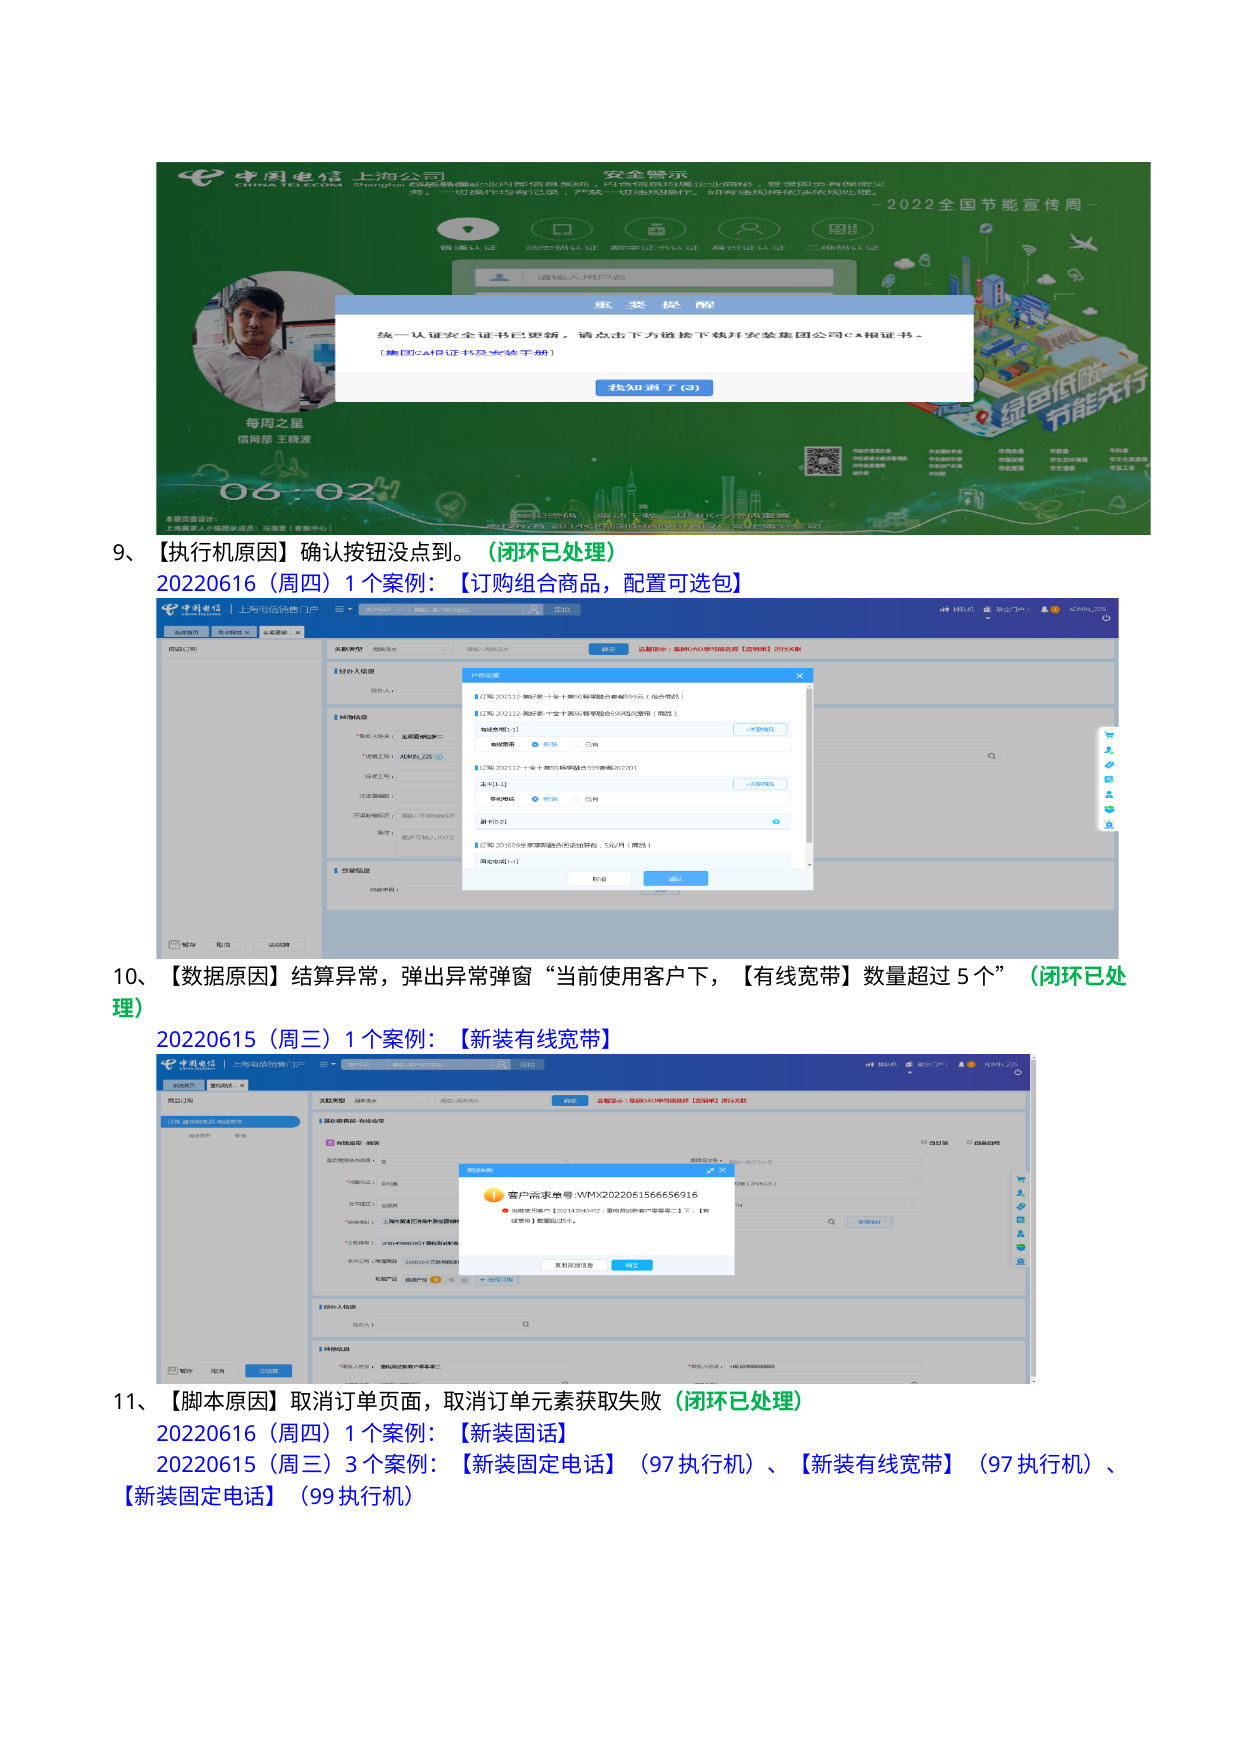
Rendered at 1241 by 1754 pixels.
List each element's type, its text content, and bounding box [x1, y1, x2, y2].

list 11、【脚本原因】取消订单页面，取消订单元素获取失败（闭环已处理） [662, 1384, 1128, 1416]
text 20220615（周三）3个案例：【新装固定电话】（97执行机）、【新装有线宽带】（97执行机）、【新装固定电话】（99执行机） [112, 1447, 1128, 1511]
text 20220615（周三）1个案例：【新装有线宽带】 [112, 1022, 1128, 1054]
list 10、【数据原因】结算异常，弹出异常弹窗“当前使用客户下，【有线宽带】数量超过5个”（闭环已处理） [112, 959, 1128, 1022]
picture [156, 598, 1119, 959]
picture [156, 1054, 1037, 1384]
list 9、【执行机原因】确认按钮没点到。（闭环已处理） [300, 535, 1128, 566]
list 11、【脚本原因】取消订单页面，取消订单元素获取失败（闭环已处理） [112, 1384, 444, 1416]
text 20220616（周四）1个案例：【订购组合商品，配置可选包】 [112, 566, 1128, 598]
text 20220616（周四）1个案例：【新装固话】 [112, 1416, 1128, 1447]
picture [156, 162, 1151, 535]
